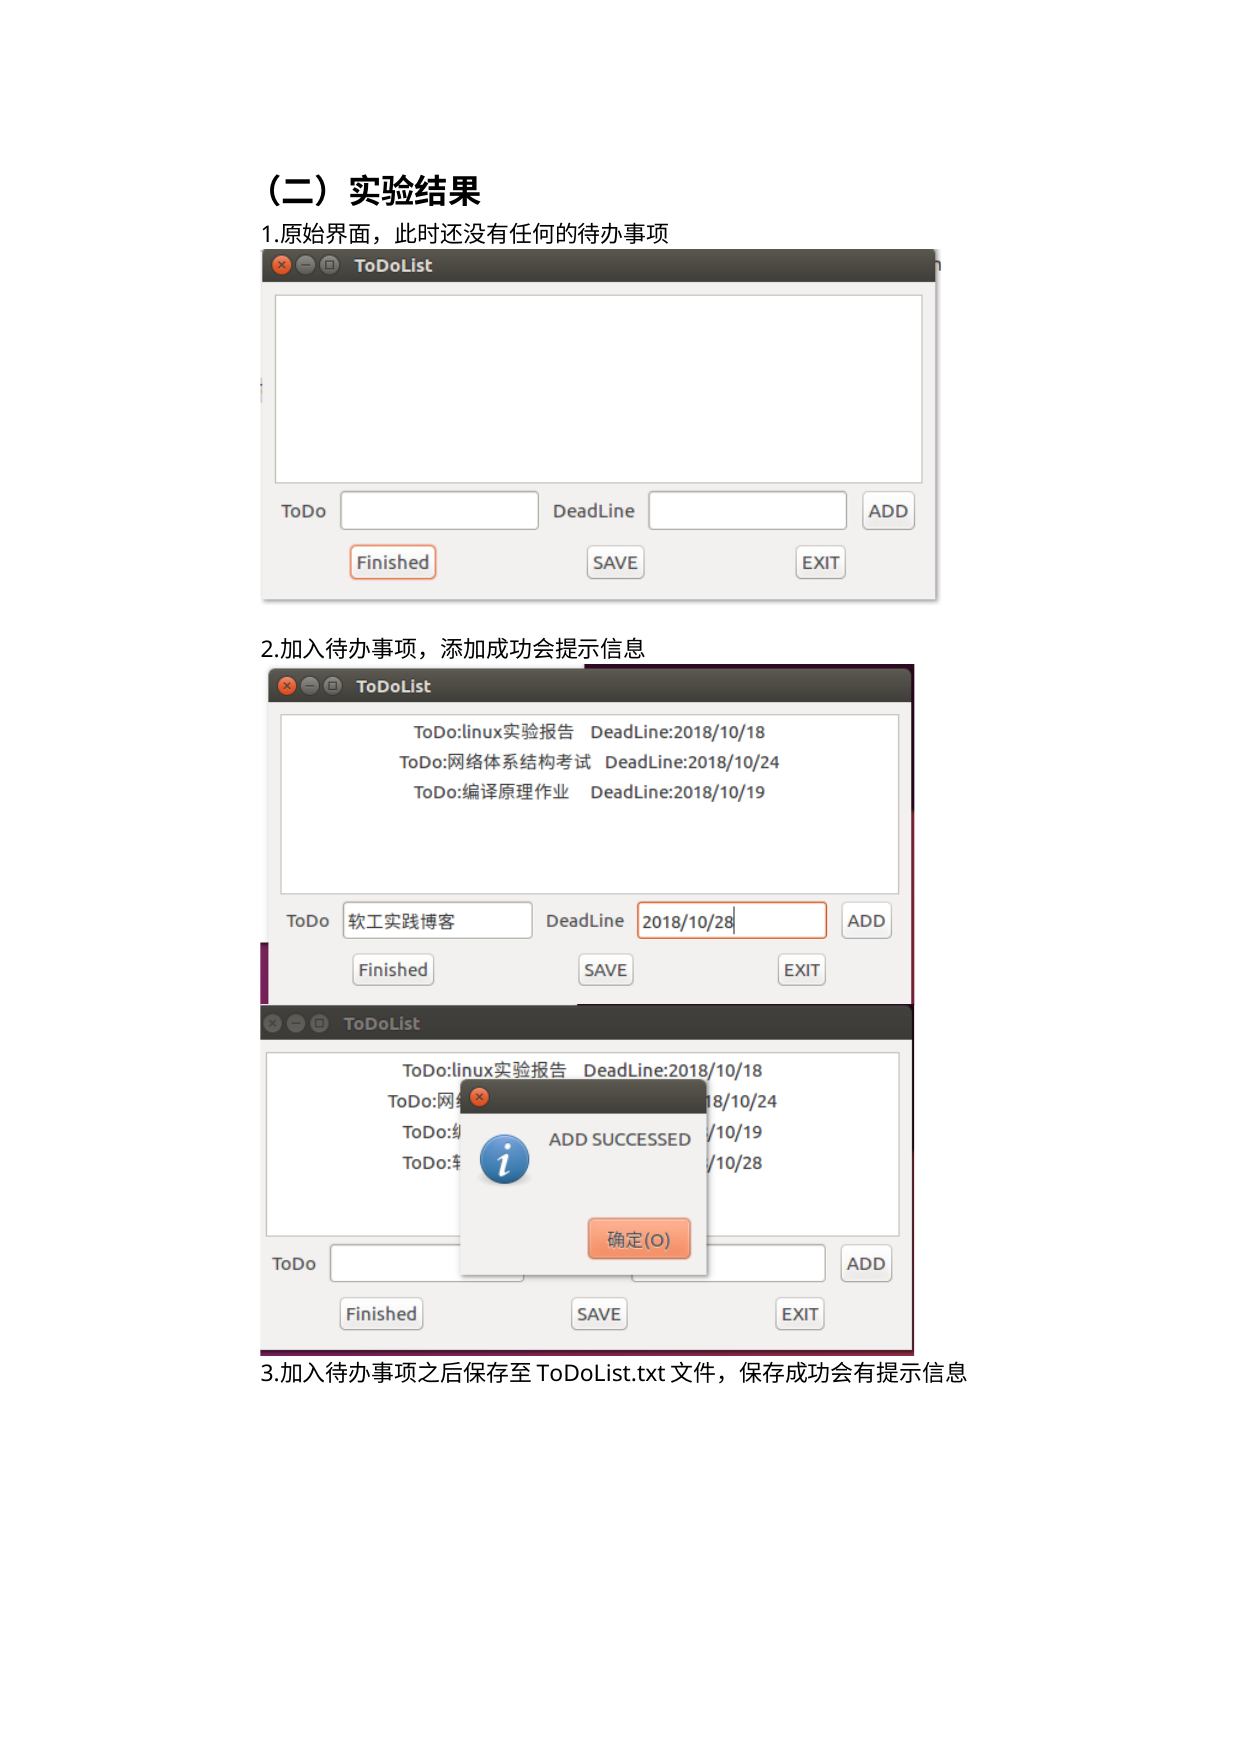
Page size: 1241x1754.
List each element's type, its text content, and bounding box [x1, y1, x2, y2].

text （二）实验结果 [173, 154, 1067, 216]
text 1.原始界面，此时还没有任何的待办事项 [173, 216, 1067, 249]
text 2.加入待办事项，添加成功会提示信息 [173, 631, 1067, 664]
picture [260, 249, 942, 605]
text 3.加入待办事项之后保存至ToDoList.txt文件，保存成功会有提示信息 [173, 1355, 1067, 1389]
picture [260, 664, 915, 1356]
